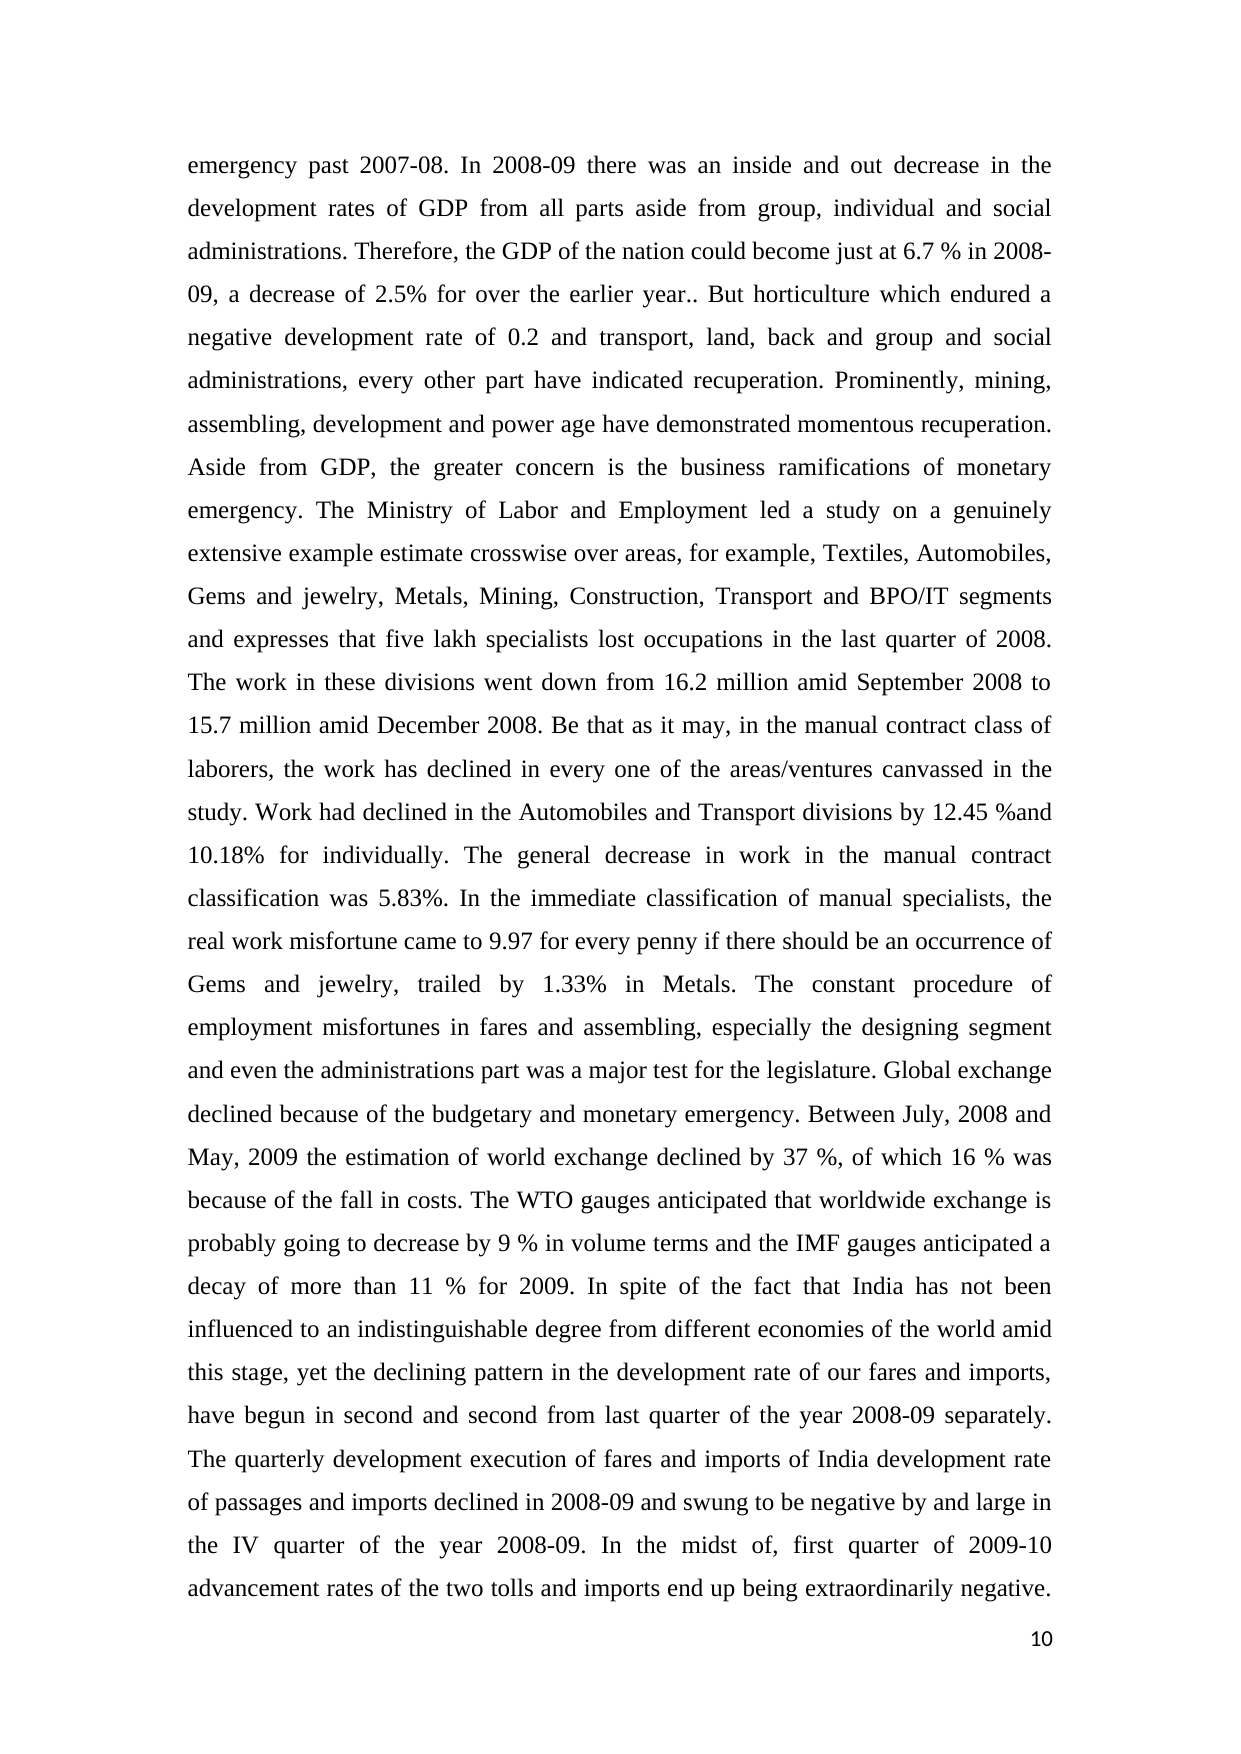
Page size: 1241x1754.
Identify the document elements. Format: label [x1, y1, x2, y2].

text [187, 150, 1053, 1602]
